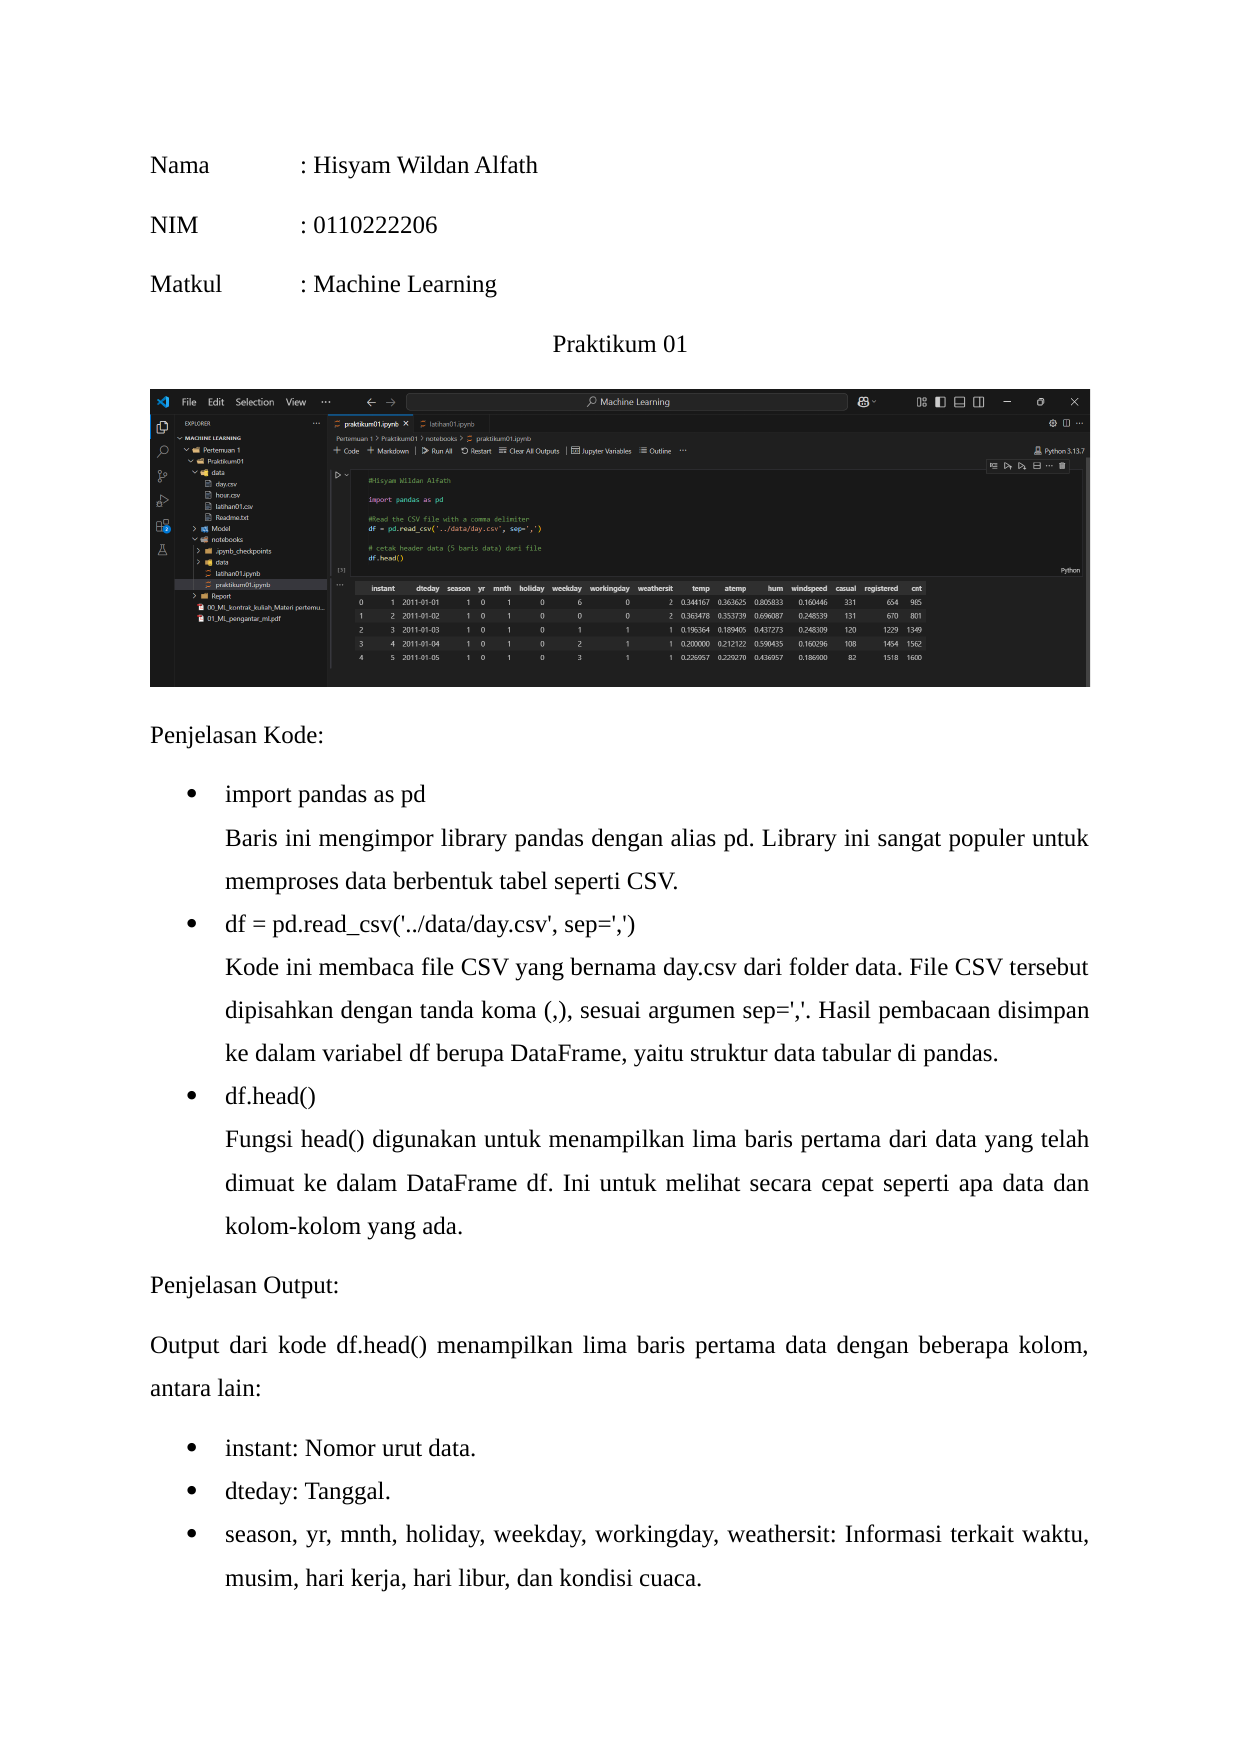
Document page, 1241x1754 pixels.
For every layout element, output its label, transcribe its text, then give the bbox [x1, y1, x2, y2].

text Matkul : Machine Learning [150, 269, 1090, 298]
list df = pd.read_csv('../data/day.csv', sep=',') [187, 909, 1090, 938]
text Praktikum 01 [150, 329, 1090, 358]
text NIM : 0110222206 [150, 210, 1090, 238]
list Baris ini mengimpor library pandas dengan alias pd. Library ini sangat populer untuk memproses data berbentuk tabel seperti CSV. [225, 823, 1090, 894]
list dteday: Tanggal. [187, 1476, 1090, 1505]
text Penjelasan Kode: [150, 720, 1090, 748]
list instant: Nomor urut data. [187, 1433, 1090, 1462]
list season, yr, mnth, holiday, weekday, workingday, weathersit: Informasi terkait waktu, musim, hari kerja, hari libur, dan kondisi cuaca. [187, 1519, 1090, 1591]
text Penjelasan Output: [150, 1271, 1090, 1299]
text Nama : Hisyam Wildan Alfath [150, 150, 1090, 179]
list import pandas as pd [187, 779, 1090, 808]
text Output dari kode df.head() menampilkan lima baris pertama data dengan beberapa kolom, antara lain: [150, 1330, 1090, 1402]
list Fungsi head() digunakan untuk menampilkan lima baris pertama dari data yang telah dimuat ke dalam DataFrame df. Ini untuk melihat secara cepat seperti apa data dan kolom-kolom yang ada. [225, 1124, 1090, 1239]
list Kode ini membaca file CSV yang bernama day.csv dari folder data. File CSV tersebut dipisahkan dengan tanda koma (,), sesuai argumen sep=','. Hasil pembacaan disimpan ke dalam variabel df berupa DataFrame, yaitu struktur data tabular di pandas. [225, 952, 1090, 1067]
picture [150, 389, 1091, 687]
list df.head() [187, 1081, 1090, 1110]
